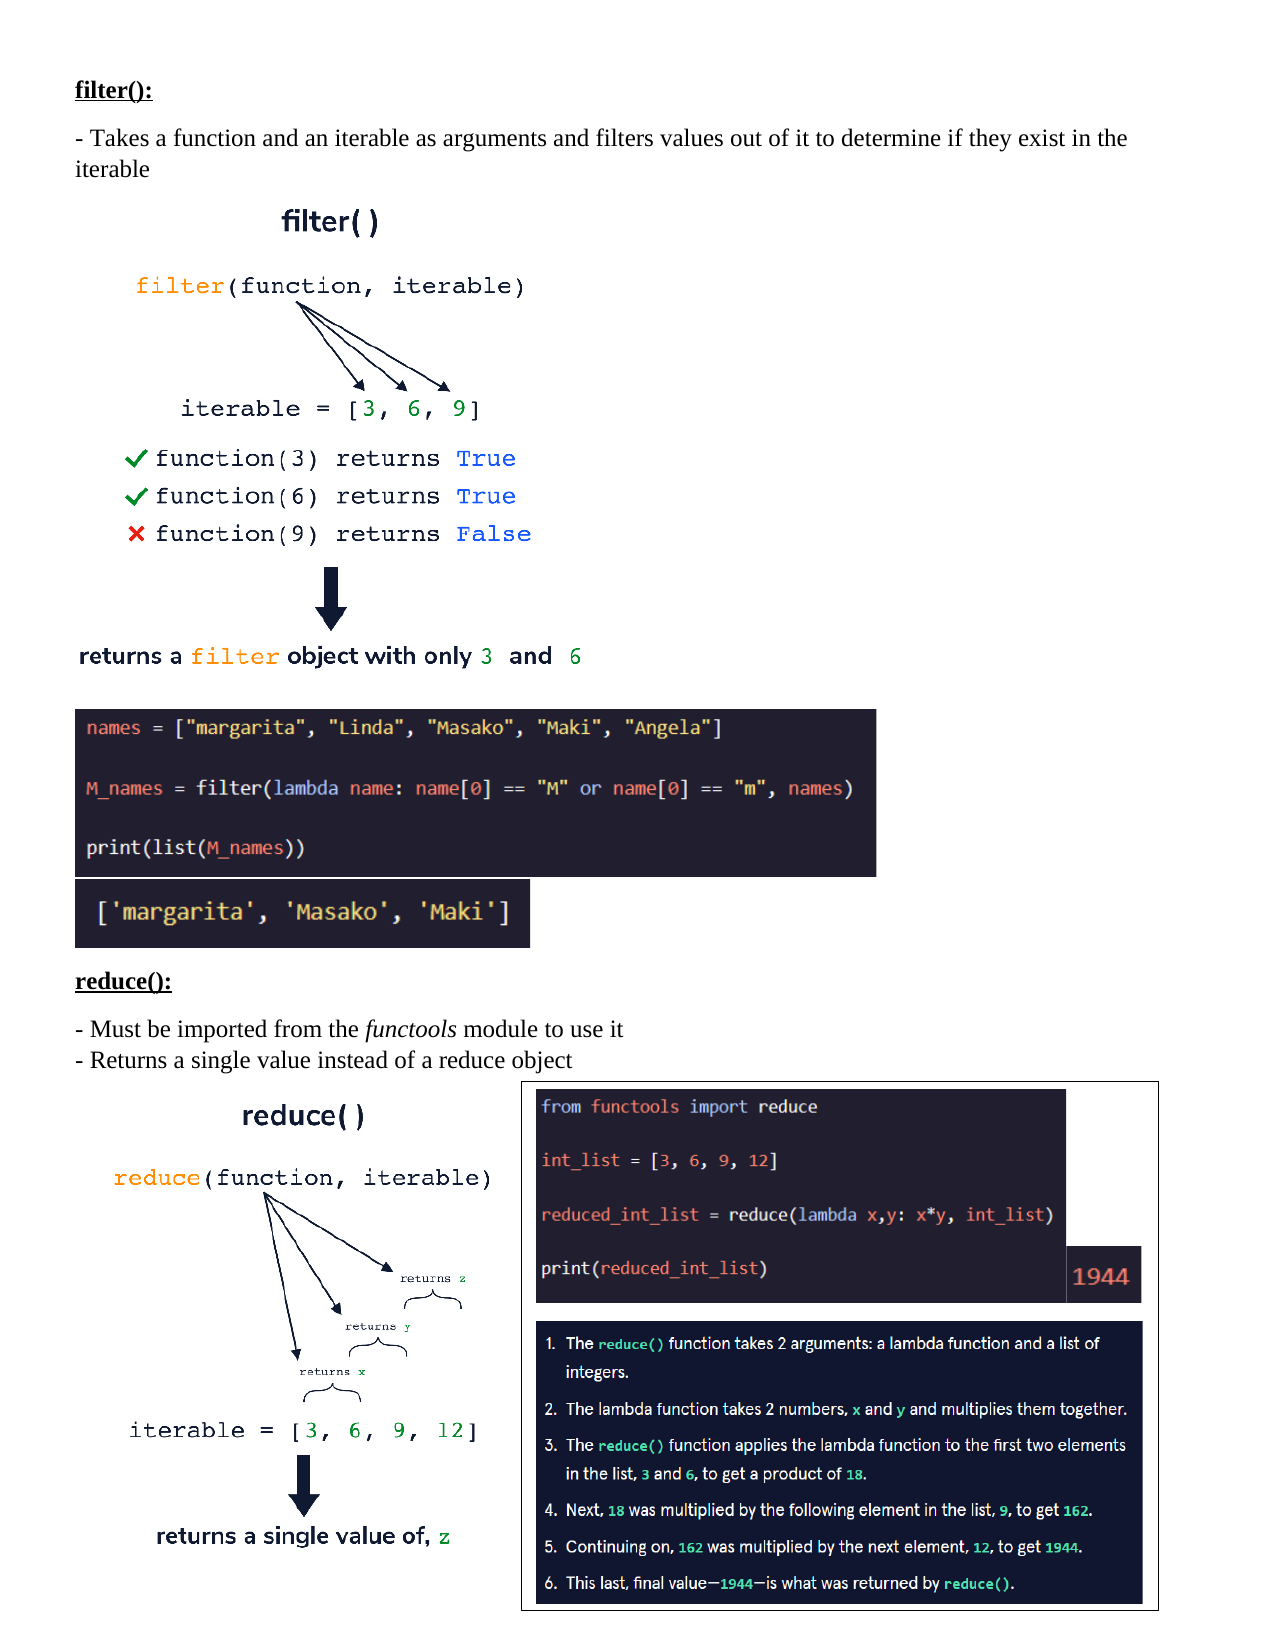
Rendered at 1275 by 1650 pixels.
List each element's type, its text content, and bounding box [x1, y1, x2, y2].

text reduce(): [75, 966, 1200, 995]
picture [75, 201, 613, 679]
picture [75, 1092, 506, 1559]
text filter(): [75, 75, 1200, 104]
text - Must be imported from the functools module to use it - Returns a single value instead of a reduce object [75, 1014, 1200, 1074]
picture [75, 879, 530, 948]
text - Takes a function and an iterable as arguments and filters values out of it to determine if they exist in the iterable [75, 123, 1200, 182]
picture [536, 1321, 1143, 1604]
picture [536, 1089, 1142, 1303]
picture [75, 709, 877, 877]
